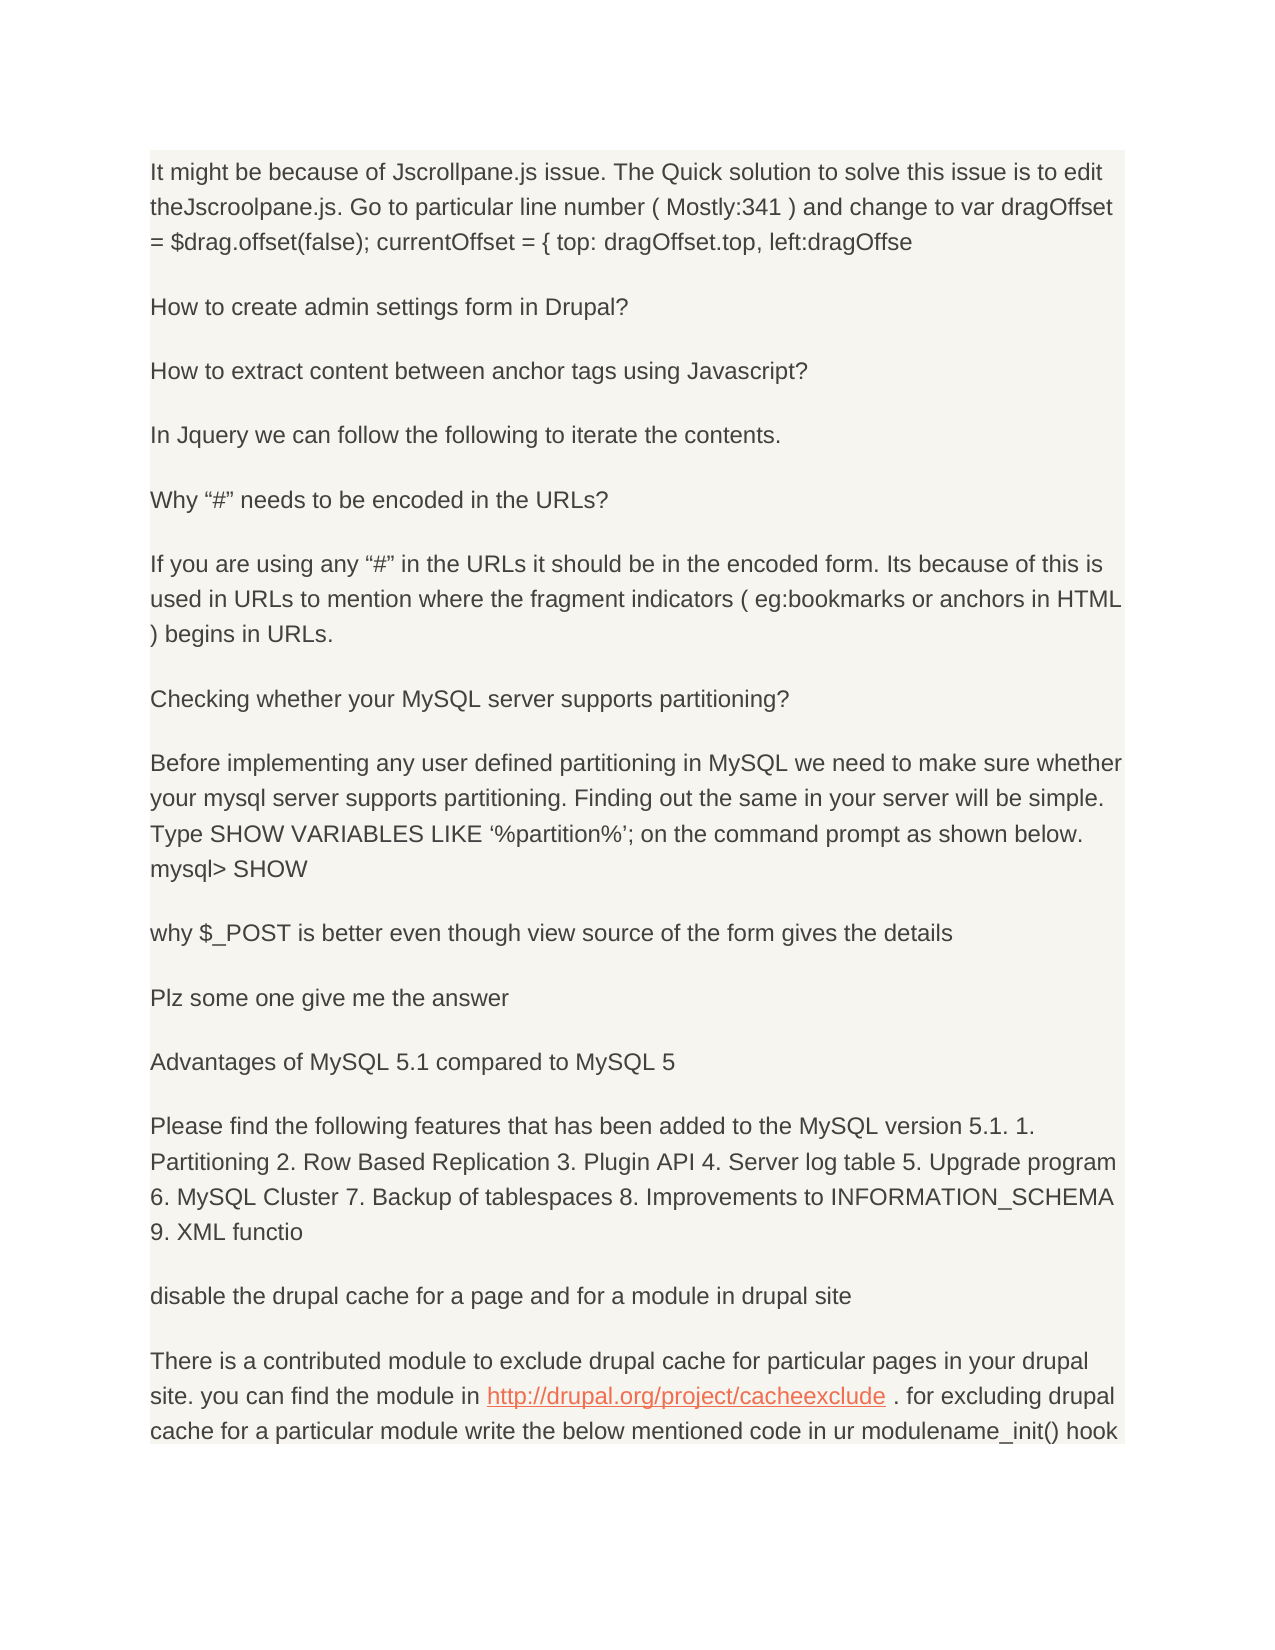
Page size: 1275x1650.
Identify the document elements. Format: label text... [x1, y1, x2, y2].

text why $_POST is better even though view source of the form gives the details [150, 911, 1125, 947]
text It might be because of Jscrollpane.js issue. The Quick solution to solve this issue is to edit theJscroolpane.js. Go to particular line number ( Mostly:341 ) and change to var dragOffset = $drag.offset(false); currentOffset = { top: dragOffset.top, left:dragOffse [150, 150, 1125, 256]
text Plz some one give me the answer [150, 976, 1125, 1011]
text disable the drupal cache for a page and for a module in drupal site [150, 1274, 1125, 1310]
text There is a contributed module to exclude drupal cache for particular pages in your drupal site. you can find the module in http://drupal.org/project/cacheexclude . for excluding drupal cache for a particular module write the below mentioned code in ur modulename_init() hook [150, 1339, 1125, 1444]
text Checking whether your MySQL server supports partitioning? [150, 677, 1125, 712]
text Advantages of MySQL 5.1 compared to MySQL 5 [150, 1040, 1125, 1075]
text In Jquery we can follow the following to iterate the contents. [150, 413, 1125, 449]
text How to create admin settings form in Drupal? [150, 285, 1125, 320]
text Why “#” needs to be encoded in the URLs? [150, 478, 1125, 513]
text If you are using any “#” in the URLs it should be in the encoded form. Its because of this is used in URLs to mention where the fragment indicators ( eg:bookmarks or anchors in HTML ) begins in URLs. [150, 542, 1125, 648]
text Before implementing any user defined partitioning in MySQL we need to make sure whether your mysql server supports partitioning. Finding out the same in your server will be simple. Type SHOW VARIABLES LIKE ‘%partition%’; on the command prompt as shown below. mysql> SHOW [150, 741, 1125, 882]
text How to extract content between anchor tags using Javascript? [150, 349, 1125, 384]
text Please find the following features that has been added to the MySQL version 5.1. 1. Partitioning 2. Row Based Replication 3. Plugin API 4. Server log table 5. Upgrade program 6. MySQL Cluster 7. Backup of tablespaces 8. Improvements to INFORMATION_SCHEMA 9. XML functio [150, 1104, 1125, 1245]
